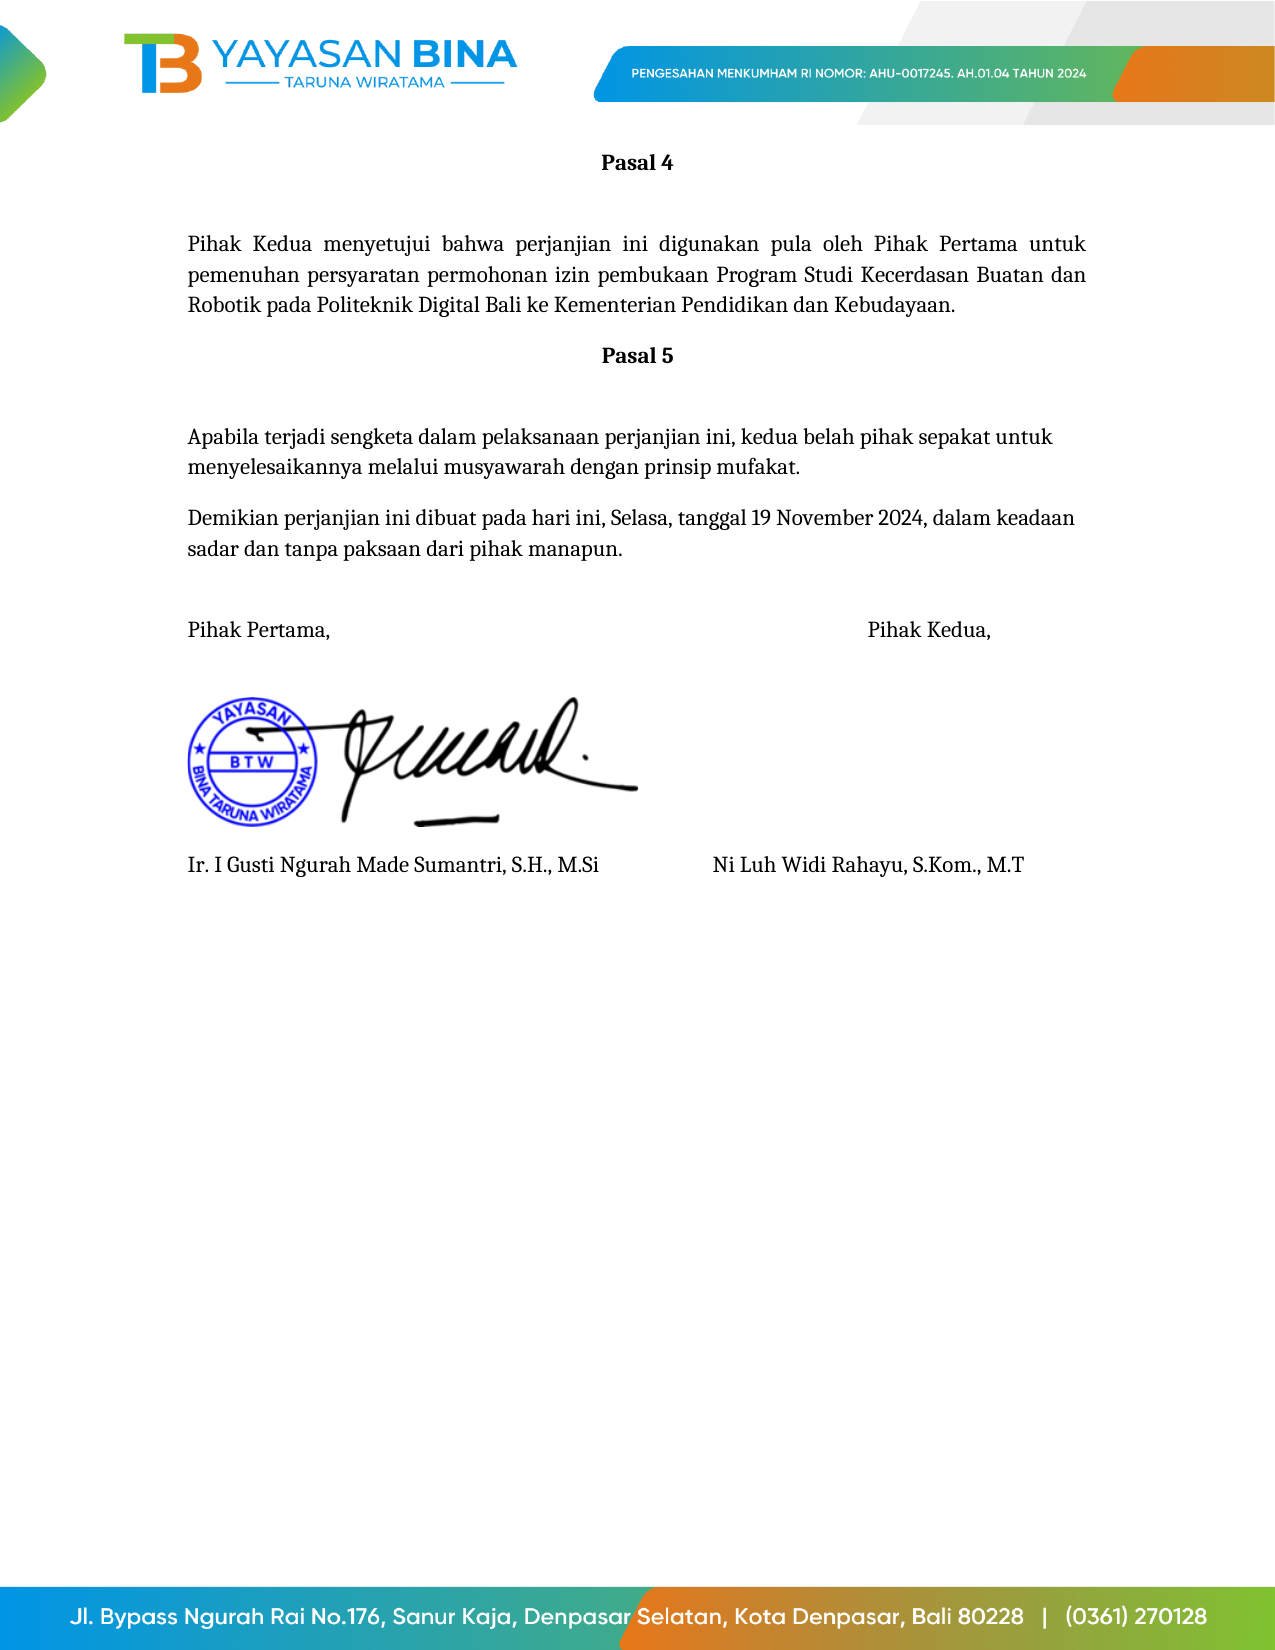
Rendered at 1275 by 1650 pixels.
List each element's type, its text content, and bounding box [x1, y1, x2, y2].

picture [0, 1, 1275, 125]
text Demikian perjanjian ini dibuat pada hari ini, Selasa, tanggal 19 November 2024, dalam keadaan sadar dan tanpa paksaan dari pihak manapun. [187, 505, 1087, 562]
text Pasal 5 [187, 343, 1087, 369]
text Pasal 4 [187, 150, 1087, 176]
text Apabila terjadi sengketa dalam pelaksanaan perjanjian ini, kedua belah pihak sepakat untuk menyelesaikannya melalui musyawarah dengan prinsip mufakat. [187, 394, 1087, 481]
picture [134, 1615, 140, 1624]
text Pihak Kedua menyetujui bahwa perjanjian ini digunakan pula oleh Pihak Pertama untuk pemenuhan persyaratan permohonan izin pembukaan Program Studi Kecerdasan Buatan dan Robotik pada Politeknik Digital Bali ke Kementerian Pendidikan dan Kebudayaan. [187, 201, 1087, 318]
text Ir. I Gusti Ngurah Made Sumantri, S.H., M.Si Ni Luh Widi Rahayu, S.Kom., M.T [187, 852, 1132, 878]
picture [0, 1558, 1275, 1650]
picture [187, 697, 639, 827]
picture [102, 1609, 112, 1623]
picture [117, 1613, 125, 1628]
text Pihak Pertama, Pihak Kedua, [187, 586, 1087, 673]
picture [143, 1613, 154, 1623]
